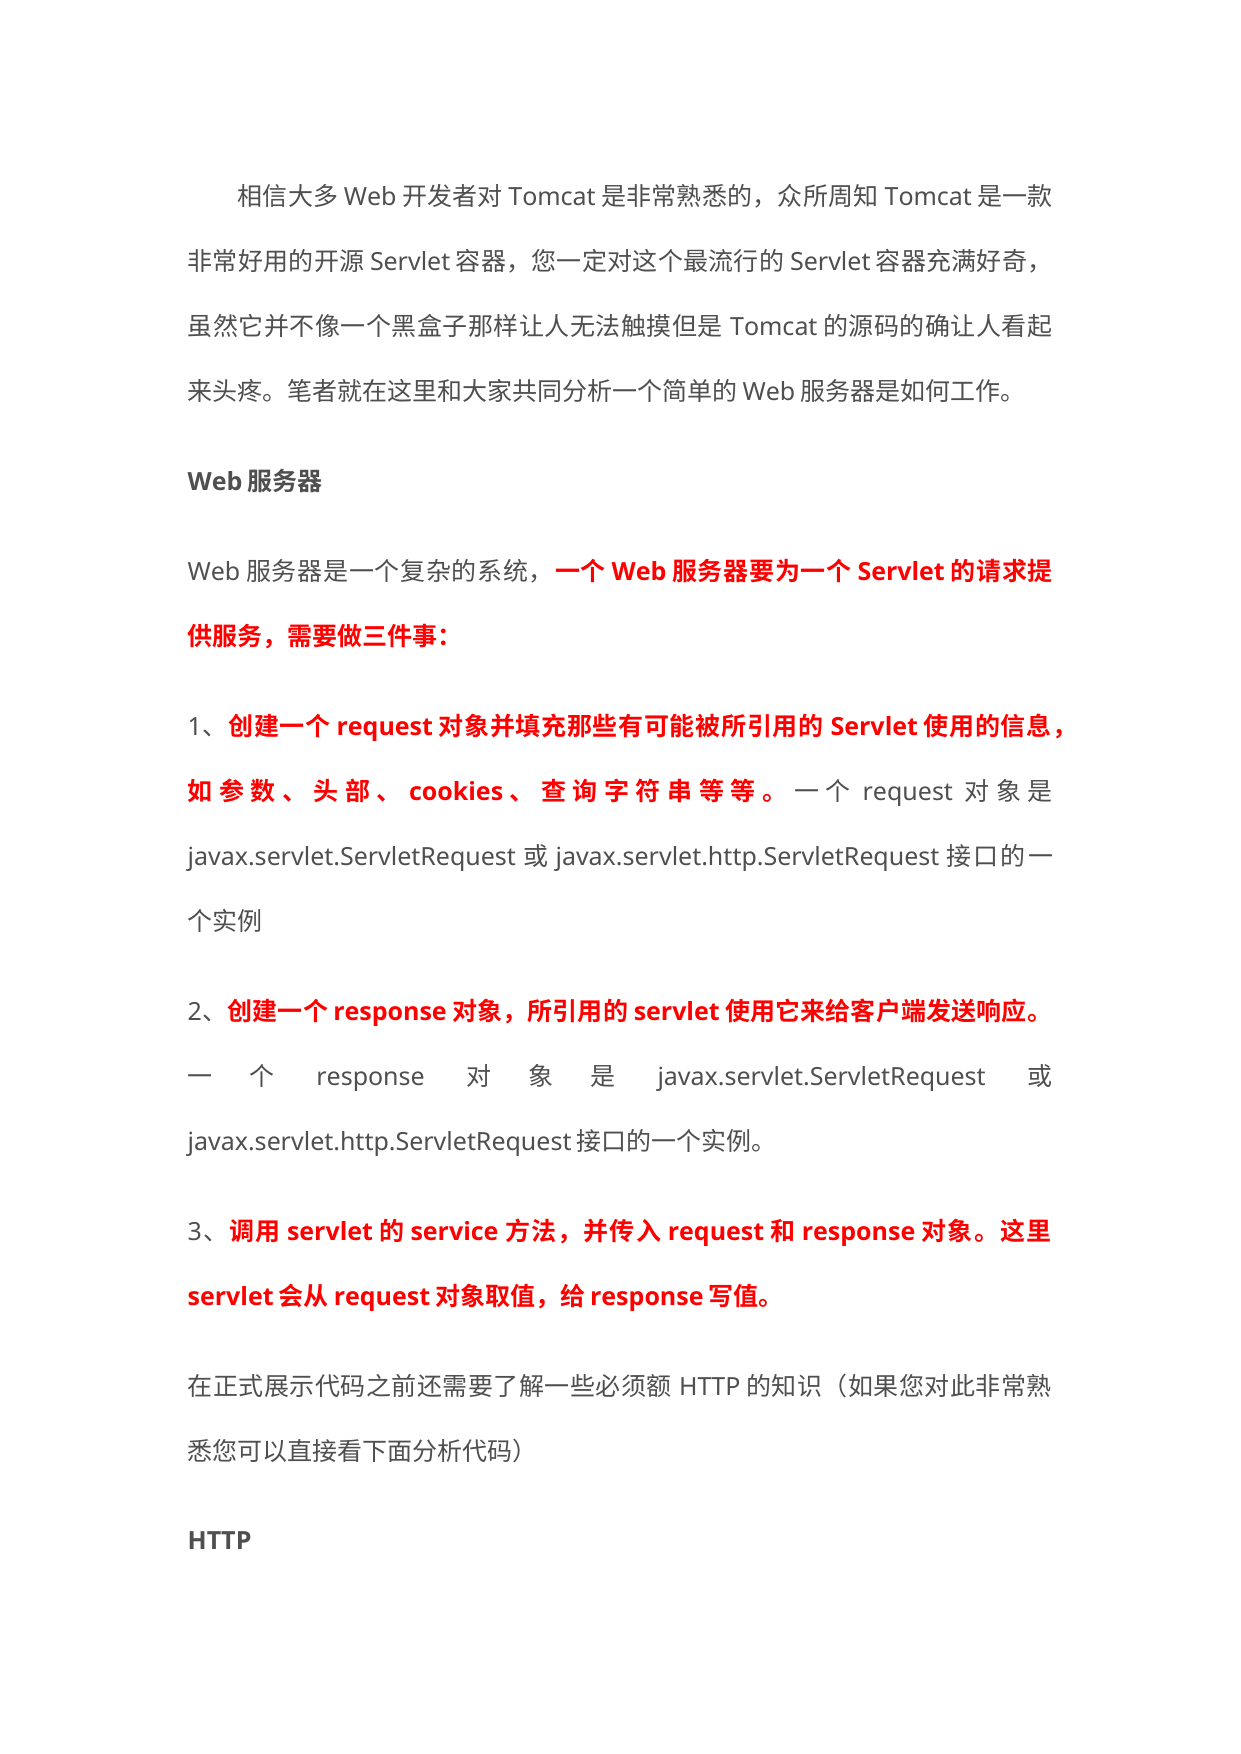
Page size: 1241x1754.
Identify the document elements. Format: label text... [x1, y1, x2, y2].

text HTTP [187, 1507, 1053, 1572]
text Web服务器 [187, 447, 1053, 512]
text Web服务器是一个复杂的系统，一个Web服务器要为一个Servlet的请求提供服务，需要做三件事： [187, 537, 1053, 667]
text 相信大多Web开发者对Tomcat是非常熟悉的，众所周知Tomcat是一款非常好用的开源Servlet容器，您一定对这个最流行的Servlet容器充满好奇，虽然它并不像一个黑盒子那样让人无法触摸但是Tomcat的源码的确让人看起来头疼。笔者就在这里和大家共同分析一个简单的Web服务器是如何工作。 [187, 162, 1053, 422]
text 2、创建一个response对象，所引用的servlet使用它来给客户端发送响应。一个response对象是javax.servlet.ServletRequest或javax.servlet.http.ServletRequest接口的一个实例。 [187, 977, 1053, 1172]
text 1、创建一个request对象并填充那些有可能被所引用的Servlet使用的信息，如参数、头部、cookies、查询字符串等等。一个request对象是javax.servlet.ServletRequest或javax.servlet.http.ServletRequest接口的一个实例 [187, 692, 1053, 952]
text 3、调用servlet的service方法，并传入request和response对象。这里servlet会从request对象取值，给response写值。 [187, 1197, 1053, 1327]
text 在正式展示代码之前还需要了解一些必须额HTTP的知识（如果您对此非常熟悉您可以直接看下面分析代码） [187, 1352, 1053, 1482]
